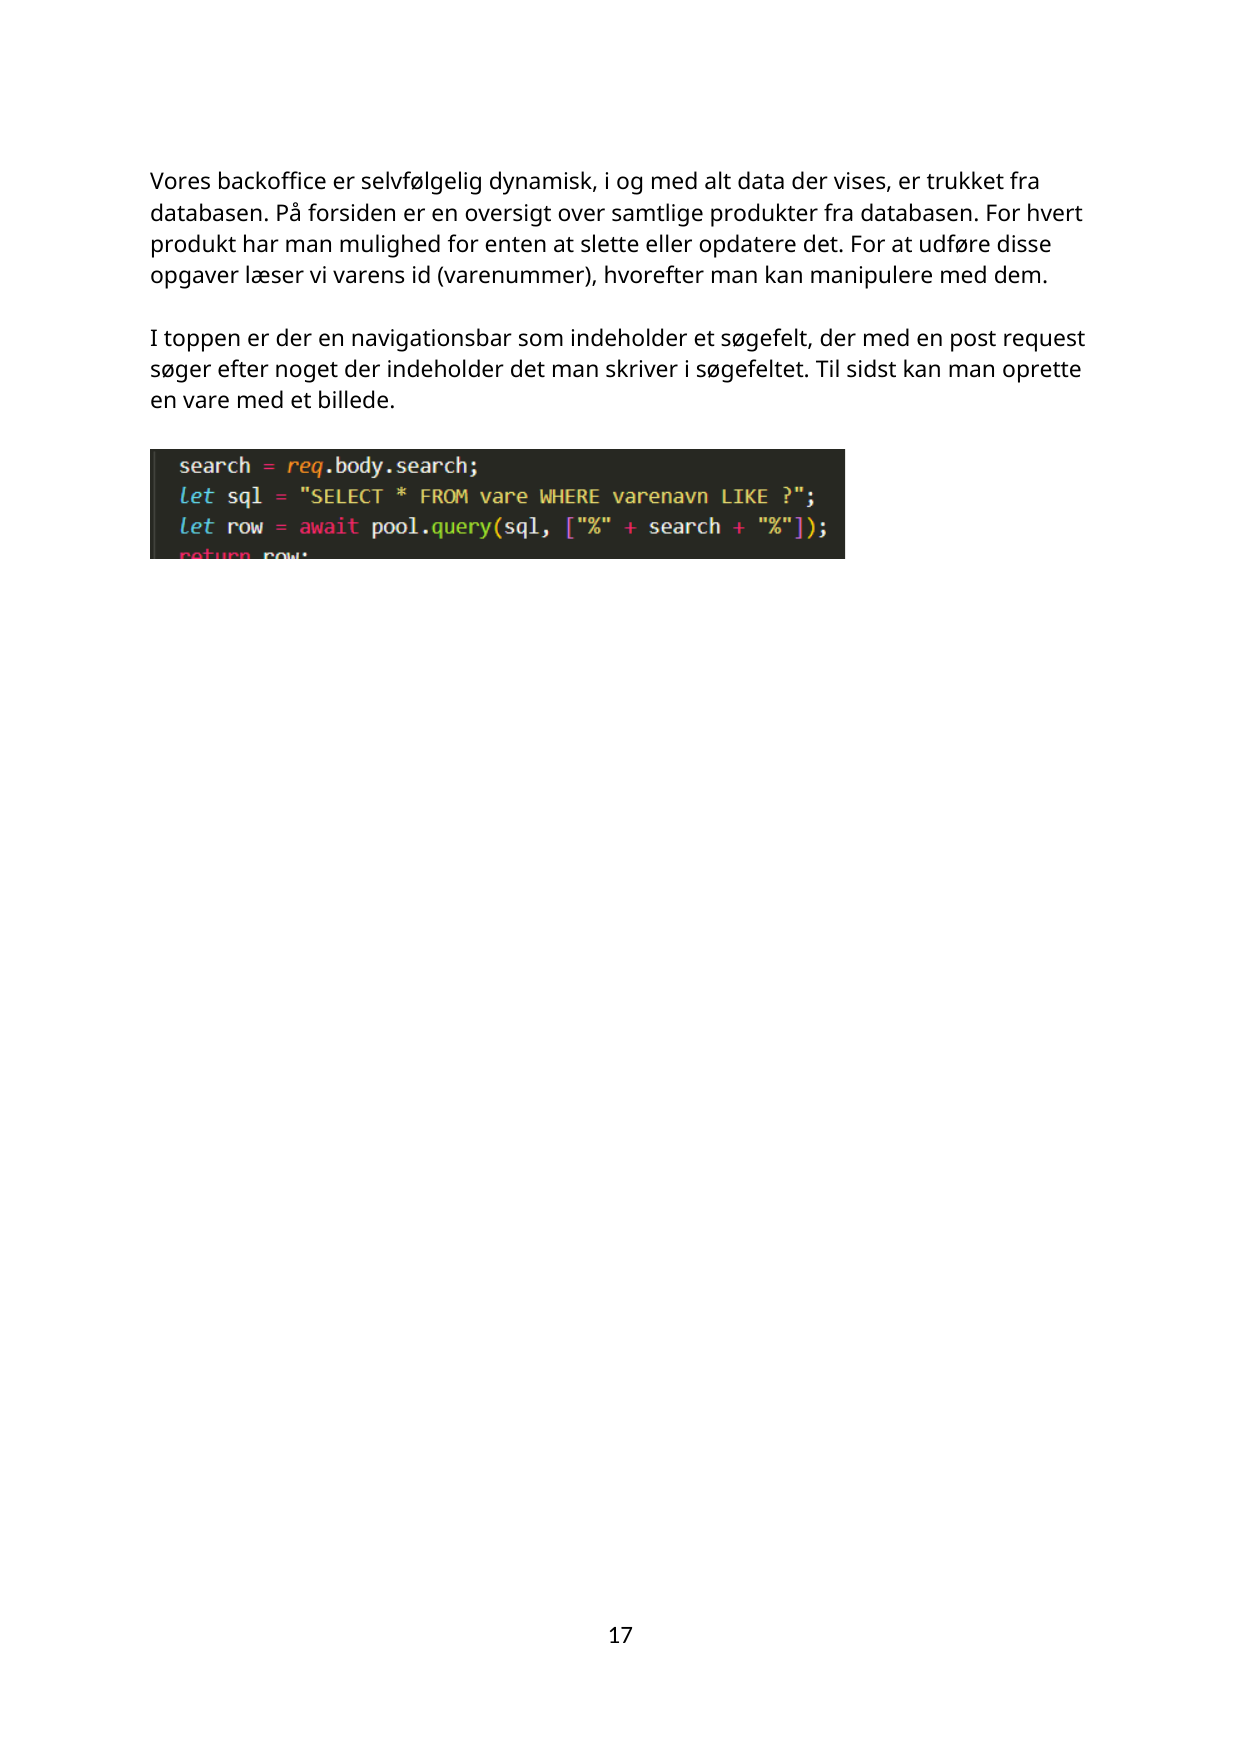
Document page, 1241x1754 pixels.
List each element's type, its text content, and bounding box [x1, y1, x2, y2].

text Vores backoffice er selvfølgelig dynamisk, i og med alt data der vises, er trukket fra databasen. På forsiden er en oversigt over samtlige produkter fra databasen. For hvert produkt har man mulighed for enten at slette eller opdatere det. For at udføre disse opgaver læser vi varens id (varenummer), hvorefter man kan manipulere med dem. [150, 165, 1090, 290]
picture [150, 449, 846, 559]
text I toppen er der en navigationsbar som indeholder et søgefelt, der med en post request søger efter noget der indeholder det man skriver i søgefeltet. Til sidst kan man oprette en vare med et billede. [150, 322, 1090, 415]
